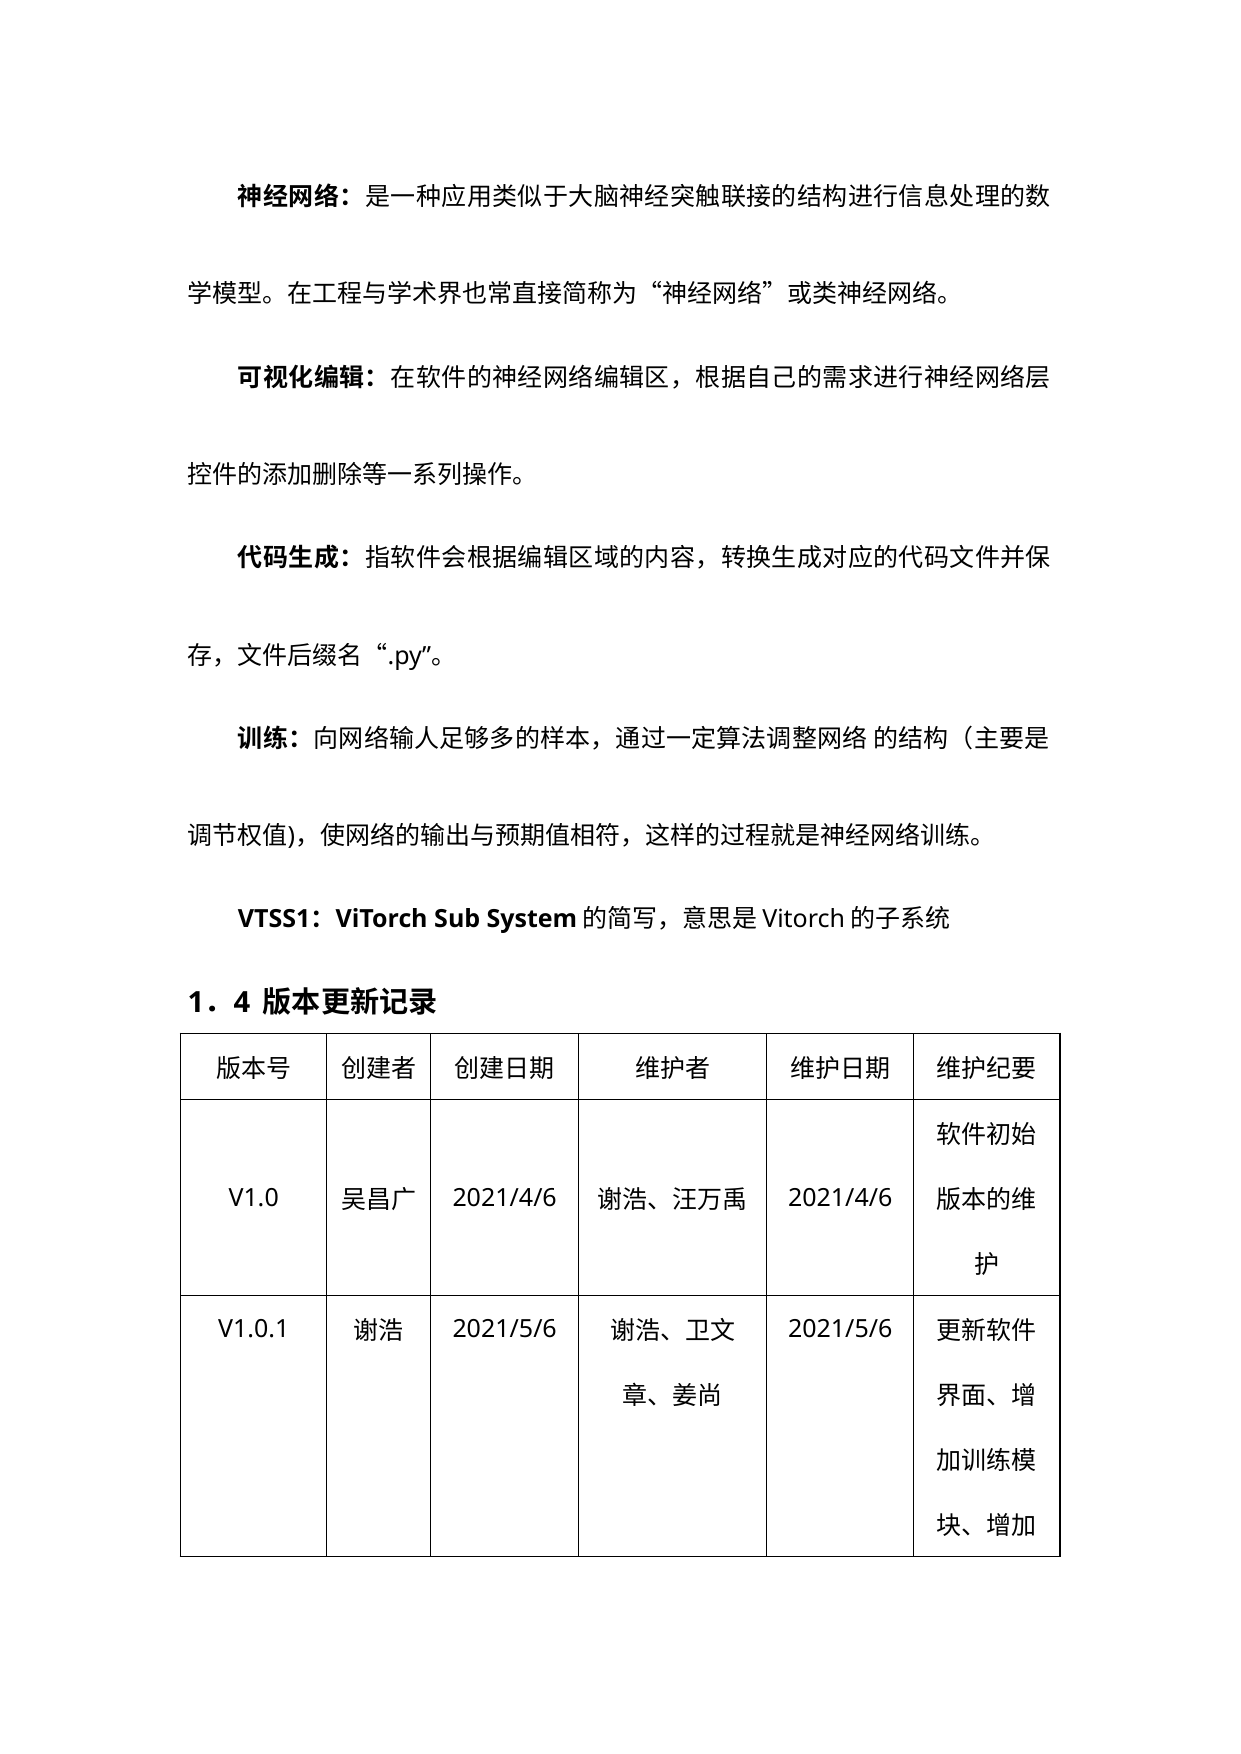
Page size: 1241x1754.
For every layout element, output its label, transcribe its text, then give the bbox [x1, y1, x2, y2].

table_header 维护纪要 [914, 1034, 1059, 1099]
table_cell 2021/5/6 [767, 1296, 913, 1556]
table_cell 2021/4/6 [431, 1100, 578, 1295]
table_header 维护日期 [767, 1034, 913, 1099]
table_cell 软件初始版本的维护 [914, 1100, 1059, 1295]
table_cell 2021/5/6 [431, 1296, 578, 1556]
table_cell 谢浩、卫文章、姜尚 [579, 1296, 766, 1556]
table_cell 谢浩 [327, 1296, 430, 1556]
list 训练：向网络输人足够多的样本，通过一定算法调整网络 的结构（主要是调节权值)，使网络的输出与预期值相符，这样的过程就是神经网络训练。 [187, 704, 1053, 866]
list 可视化编辑：在软件的神经网络编辑区，根据自己的需求进行神经网络层控件的添加删除等一系列操作。 [187, 343, 1053, 505]
table_header 创建者 [327, 1034, 430, 1099]
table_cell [914, 1296, 1059, 1556]
table_cell 吴昌广 [327, 1100, 430, 1295]
table_cell V1.0.1 [181, 1296, 326, 1556]
table_cell V1.0 [181, 1100, 326, 1295]
table_cell 谢浩、汪万禹 [579, 1100, 766, 1295]
table_header 维护者 [579, 1034, 766, 1099]
list 神经网络：是一种应用类似于大脑神经突触联接的结构进行信息处理的数学模型。在工程与学术界也常直接简称为“神经网络”或类神经网络。 [187, 162, 1053, 324]
list 代码生成：指软件会根据编辑区域的内容，转换生成对应的代码文件并保存，文件后缀名“.py”。 [187, 523, 1053, 686]
table_header 版本号 [181, 1034, 326, 1099]
list VTSS1：ViTorch Sub System的简写，意思是Vitorch的子系统 [187, 884, 1053, 949]
table_cell 2021/4/6 [767, 1100, 913, 1295]
list 版本更新记录 [187, 968, 1053, 1033]
table_header 创建日期 [431, 1034, 578, 1099]
